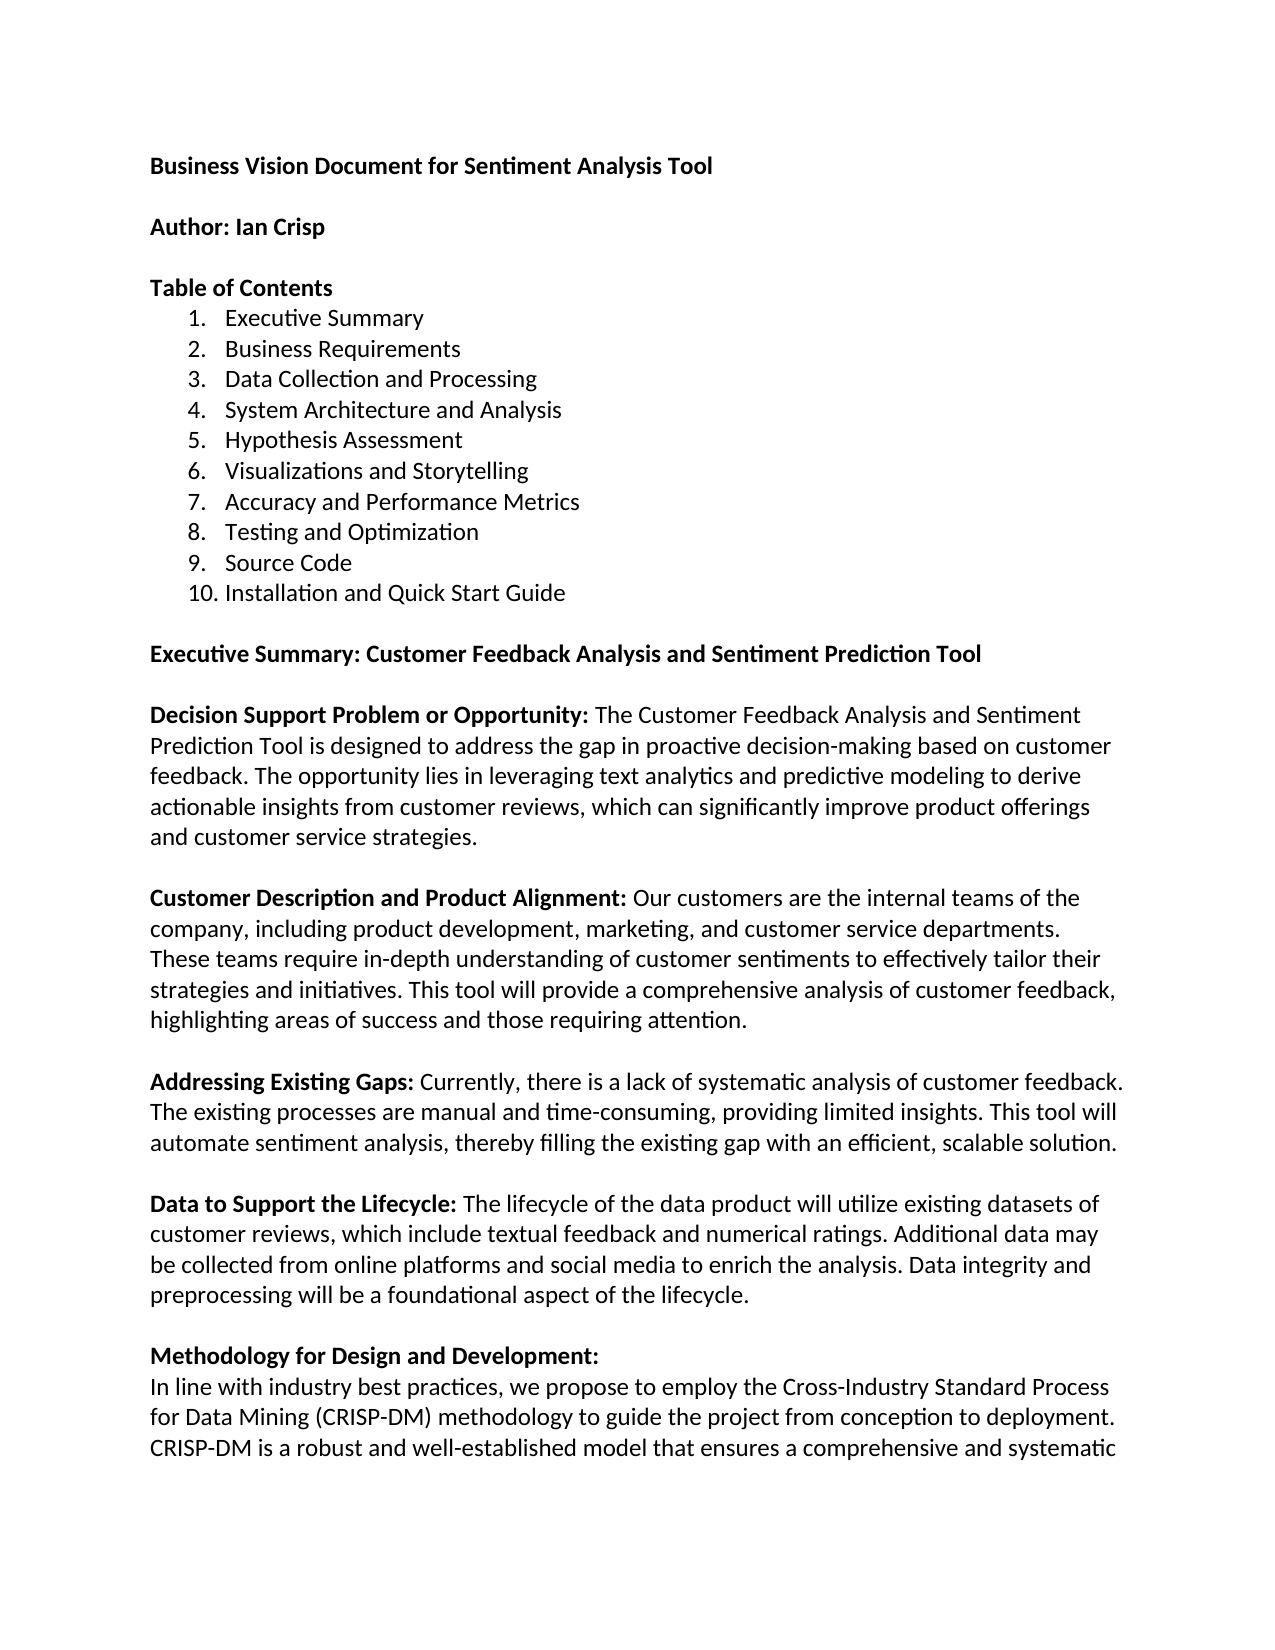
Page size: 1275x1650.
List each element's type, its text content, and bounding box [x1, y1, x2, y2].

text Decision Support Problem or Opportunity: The Customer Feedback Analysis and Sentiment Prediction Tool is designed to address the gap in proactive decision-making based on customer feedback. The opportunity lies in leveraging text analytics and predictive modeling to derive actionable insights from customer reviews, which can significantly improve product offerings and customer service strategies. [150, 699, 1125, 852]
text Customer Description and Product Alignment: Our customers are the internal teams of the company, including product development, marketing, and customer service departments. These teams require in-depth understanding of customer sentiments to effectively tailor their strategies and initiatives. This tool will provide a comprehensive analysis of customer feedback, highlighting areas of success and those requiring attention. [150, 882, 1125, 1035]
text Methodology for Design and Development: [150, 1340, 1125, 1371]
list Source Code [187, 547, 1125, 577]
list Visualizations and Storytelling [187, 455, 1125, 486]
text Addressing Existing Gaps: Currently, there is a lack of systematic analysis of customer feedback. The existing processes are manual and time-consuming, providing limited insights. This tool will automate sentiment analysis, thereby filling the existing gap with an efficient, scalable solution. [150, 1066, 1125, 1157]
list Business Requirements [187, 333, 1125, 364]
text Data to Support the Lifecycle: The lifecycle of the data product will utilize existing datasets of customer reviews, which include textual feedback and numerical ratings. Additional data may be collected from online platforms and social media to enrich the analysis. Data integrity and preprocessing will be a foundational aspect of the lifecycle. [150, 1188, 1125, 1310]
text Executive Summary: Customer Feedback Analysis and Sentiment Prediction Tool [150, 638, 1125, 669]
list Installation and Quick Start Guide [187, 577, 1125, 608]
text Author: Ian Crisp [150, 211, 1125, 242]
text Table of Contents [150, 272, 1125, 303]
list Executive Summary [187, 303, 1125, 333]
list Testing and Optimization [187, 516, 1125, 547]
text Business Vision Document for Sentiment Analysis Tool [150, 150, 1125, 181]
list Data Collection and Processing [187, 364, 1125, 394]
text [150, 1371, 1125, 1462]
list System Architecture and Analysis [187, 394, 1125, 425]
list Accuracy and Performance Metrics [187, 486, 1125, 516]
list Hypothesis Assessment [187, 425, 1125, 455]
